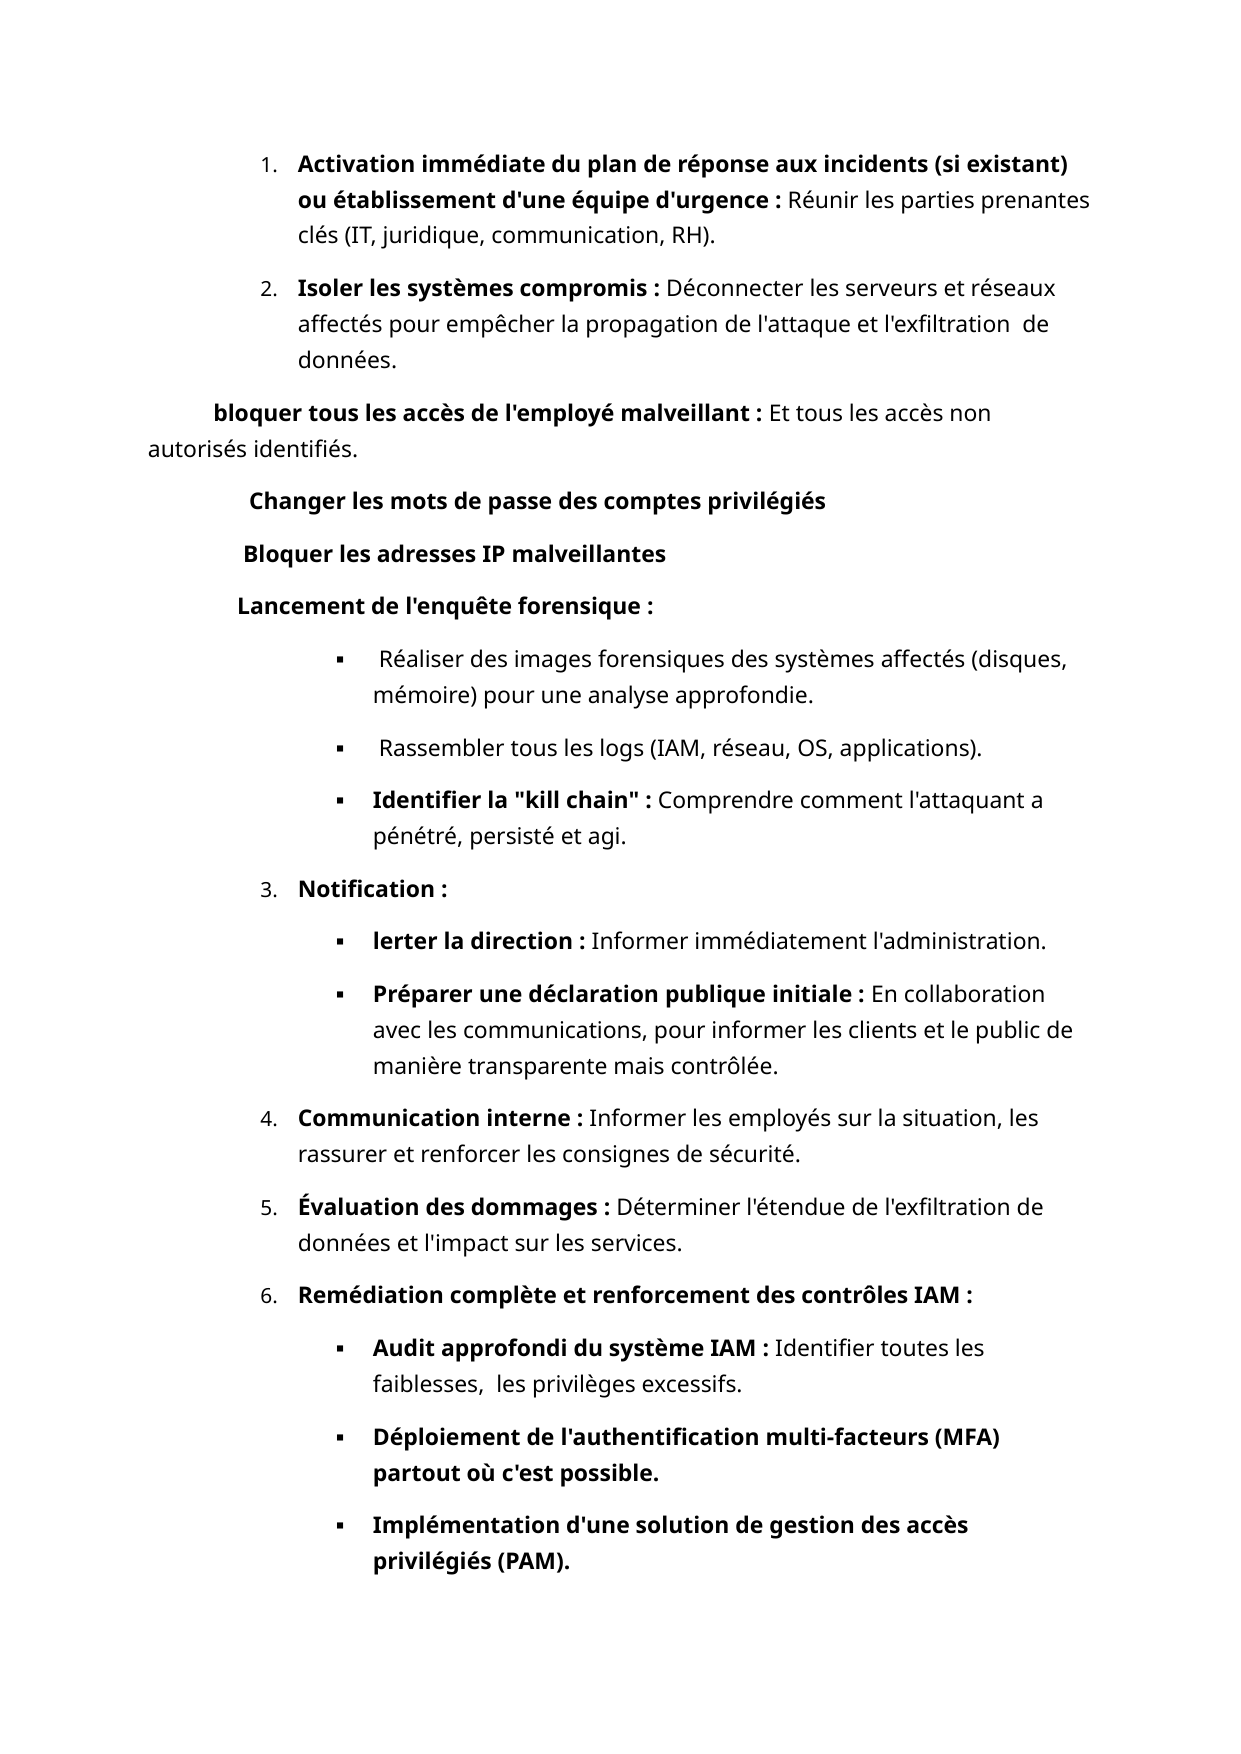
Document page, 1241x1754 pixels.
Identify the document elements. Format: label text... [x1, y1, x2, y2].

list Activation immédiate du plan de réponse aux incidents (si existant) ou établissement d'une équipe d'urgence : Réunir les parties prenantes clés (IT, juridique, communication, RH). [260, 148, 1093, 251]
list Remédiation complète et renforcement des contrôles IAM : [260, 1279, 1093, 1311]
list Implémentation d'une solution de gestion des accès privilégiés (PAM). [335, 1509, 1093, 1576]
text Changer les mots de passe des comptes privilégiés [148, 485, 1093, 516]
text Bloquer les adresses IP malveillantes [148, 538, 1093, 569]
text Lancement de l'enquête forensique : [148, 590, 1093, 622]
list Audit approfondi du système IAM : Identifier toutes les faiblesses, les privilèges excessifs. [335, 1332, 1093, 1399]
list Réaliser des images forensiques des systèmes affectés (disques, mémoire) pour une analyse approfondie. [335, 643, 1093, 710]
text bloquer tous les accès de l'employé malveillant : Et tous les accès non autorisés identifiés. [148, 397, 1093, 464]
list lerter la direction : Informer immédiatement l'administration. [335, 925, 1093, 956]
list Notification : [260, 873, 1093, 904]
list Rassembler tous les logs (IAM, réseau, OS, applications). [335, 731, 1093, 763]
list Déploiement de l'authentification multi-facteurs (MFA) partout où c'est possible. [335, 1421, 1093, 1488]
list Préparer une déclaration publique initiale : En collaboration avec les communications, pour informer les clients et le public de manière transparente mais contrôlée. [335, 978, 1093, 1081]
list Évaluation des dommages : Déterminer l'étendue de l'exfiltration de données et l'impact sur les services. [260, 1191, 1093, 1258]
list Communication interne : Informer les employés sur la situation, les rassurer et renforcer les consignes de sécurité. [260, 1102, 1093, 1169]
list Identifier la "kill chain" : Comprendre comment l'attaquant a pénétré, persisté et agi. [335, 784, 1093, 851]
list Isoler les systèmes compromis : Déconnecter les serveurs et réseaux affectés pour empêcher la propagation de l'attaque et l'exfiltration de données. [260, 272, 1093, 375]
